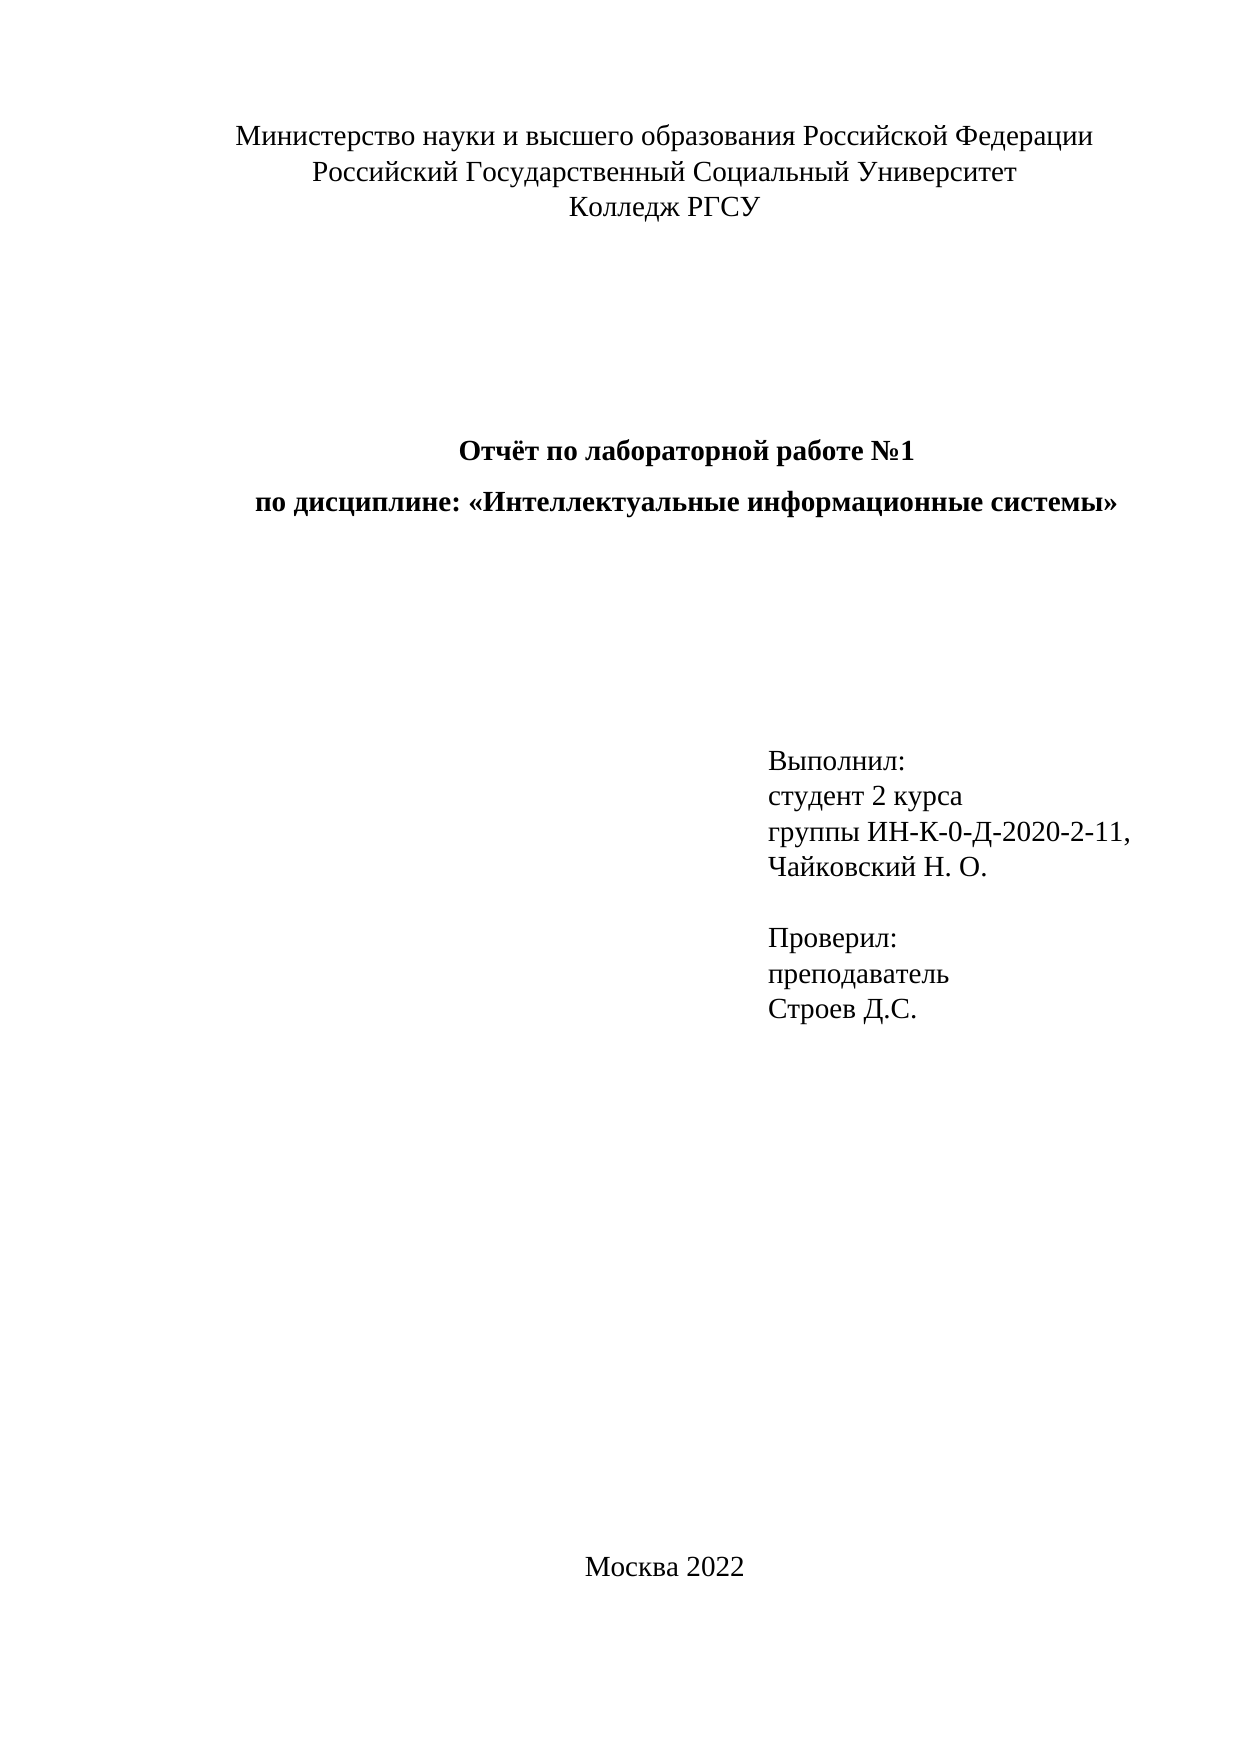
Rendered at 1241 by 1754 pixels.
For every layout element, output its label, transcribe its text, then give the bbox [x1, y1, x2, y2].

text Министерство науки и высшего образования Российской Федерации [177, 118, 1152, 152]
text Чайковский Н. О. [177, 849, 1152, 883]
text Строев Д.С. [177, 991, 1152, 1025]
text группы ИН-К-0-Д-2020-2-11, [177, 814, 1152, 847]
text студент 2 курса [177, 778, 1152, 812]
text Российский Государственный Социальный Университет [177, 154, 1152, 187]
text Москва 2022 [177, 1549, 1152, 1582]
text Колледж РГСУ [177, 189, 1152, 223]
text Выполнил: [177, 743, 1152, 776]
text преподаватель [177, 956, 1152, 989]
text по дисциплине: «Интеллектуальные информационные системы» [177, 484, 1196, 517]
text Отчёт по лабораторной работе №1 [177, 433, 1196, 467]
text Проверил: [177, 920, 1152, 954]
